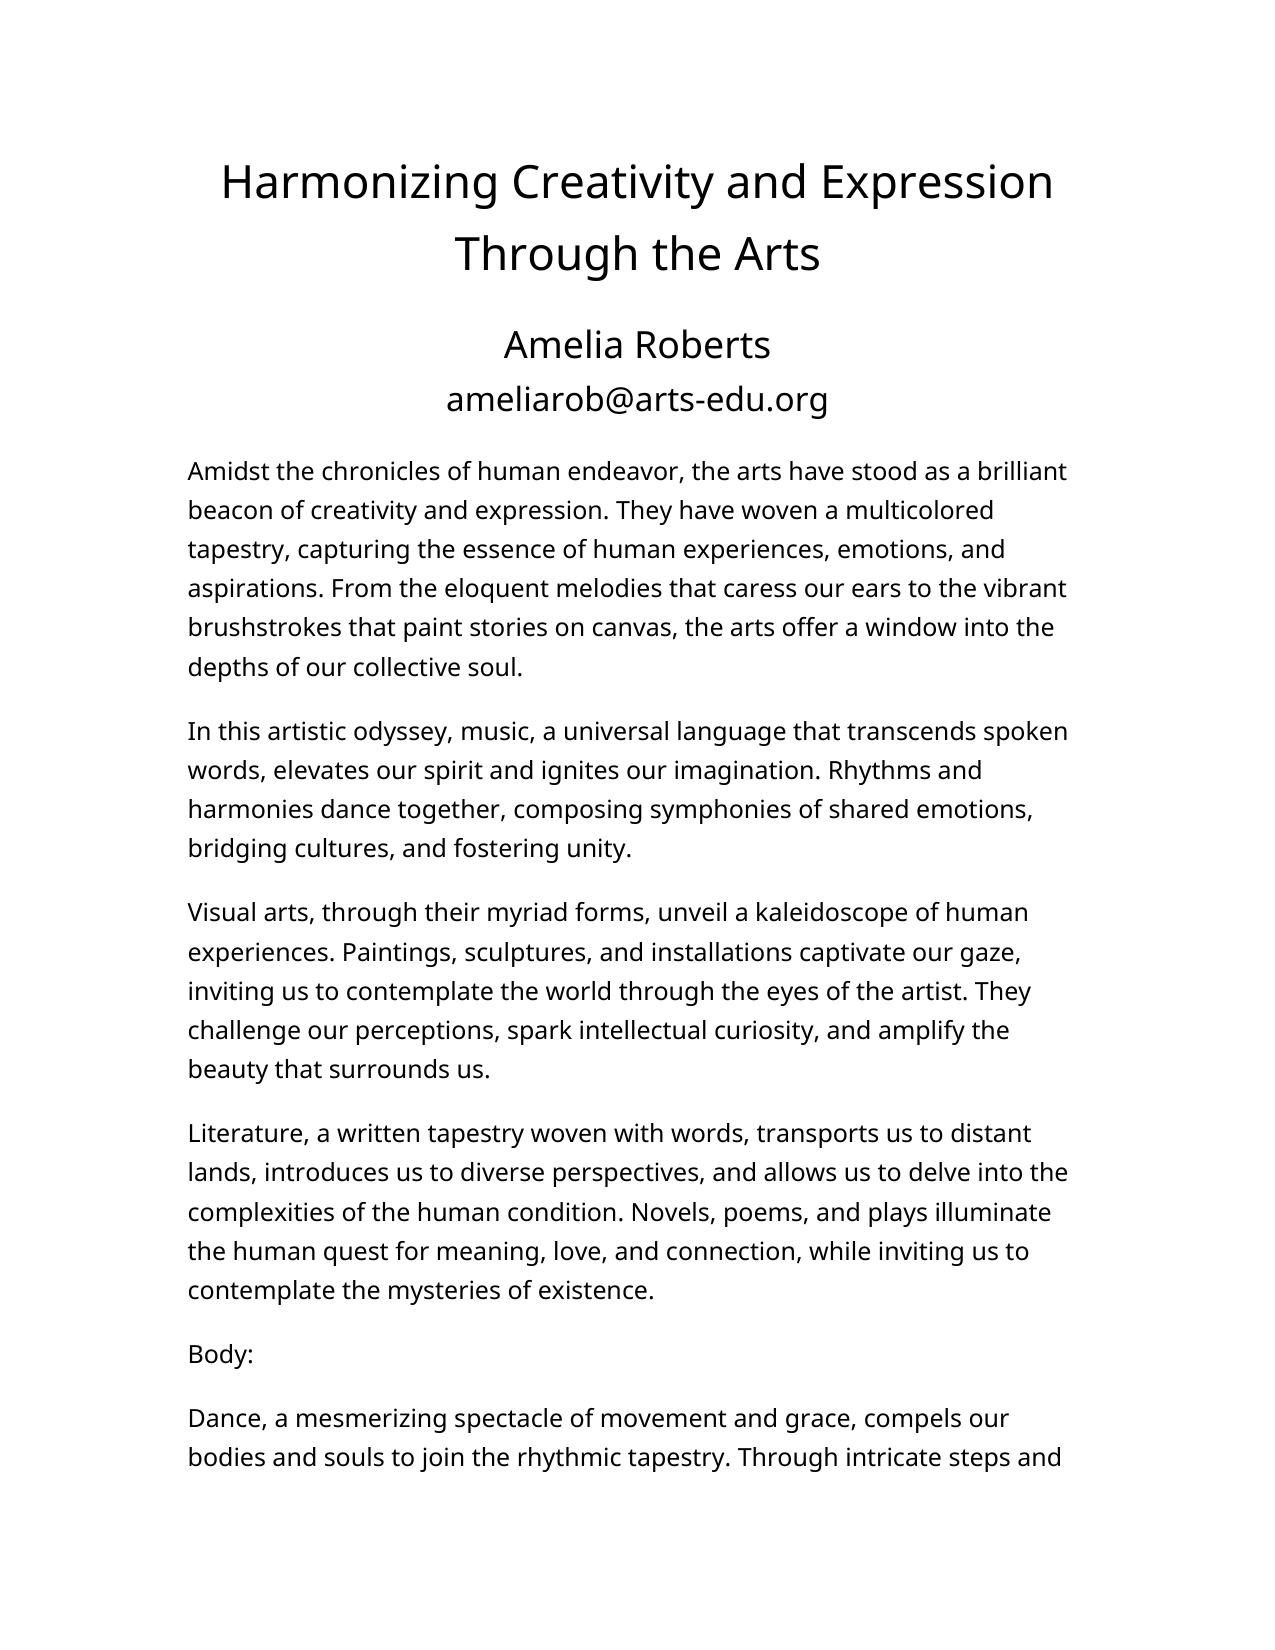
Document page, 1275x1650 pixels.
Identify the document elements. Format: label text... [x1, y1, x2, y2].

text Harmonizing Creativity and Expression Through the Arts [187, 150, 1087, 284]
text Literature, a written tapestry woven with words, transports us to distant lands, introduces us to diverse perspectives, and allows us to delve into the complexities of the human condition. Novels, poems, and plays illuminate the human quest for meaning, love, and connection, while inviting us to contemplate the mysteries of existence. [187, 1116, 1087, 1307]
text Visual arts, through their myriad forms, unveil a kaleidoscope of human experiences. Paintings, sculptures, and installations captivate our gaze, inviting us to contemplate the world through the eyes of the artist. They challenge our perceptions, spark intellectual curiosity, and amplify the beauty that surrounds us. [187, 895, 1087, 1086]
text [187, 1401, 1087, 1474]
text Amelia Roberts ameliarob@arts-edu.org [187, 318, 1087, 422]
text In this artistic odyssey, music, a universal language that transcends spoken words, elevates our spirit and ignites our imagination. Rhythms and harmonies dance together, composing symphonies of shared emotions, bridging cultures, and fostering unity. [187, 713, 1087, 865]
text Amidst the chronicles of human endeavor, the arts have stood as a brilliant beacon of creativity and expression. They have woven a multicolored tapestry, capturing the essence of human experiences, emotions, and aspirations. From the eloquent melodies that caress our ears to the vibrant brushstrokes that paint stories on canvas, the arts offer a window into the depths of our collective soul. [187, 453, 1087, 683]
text Body: [187, 1337, 1087, 1371]
